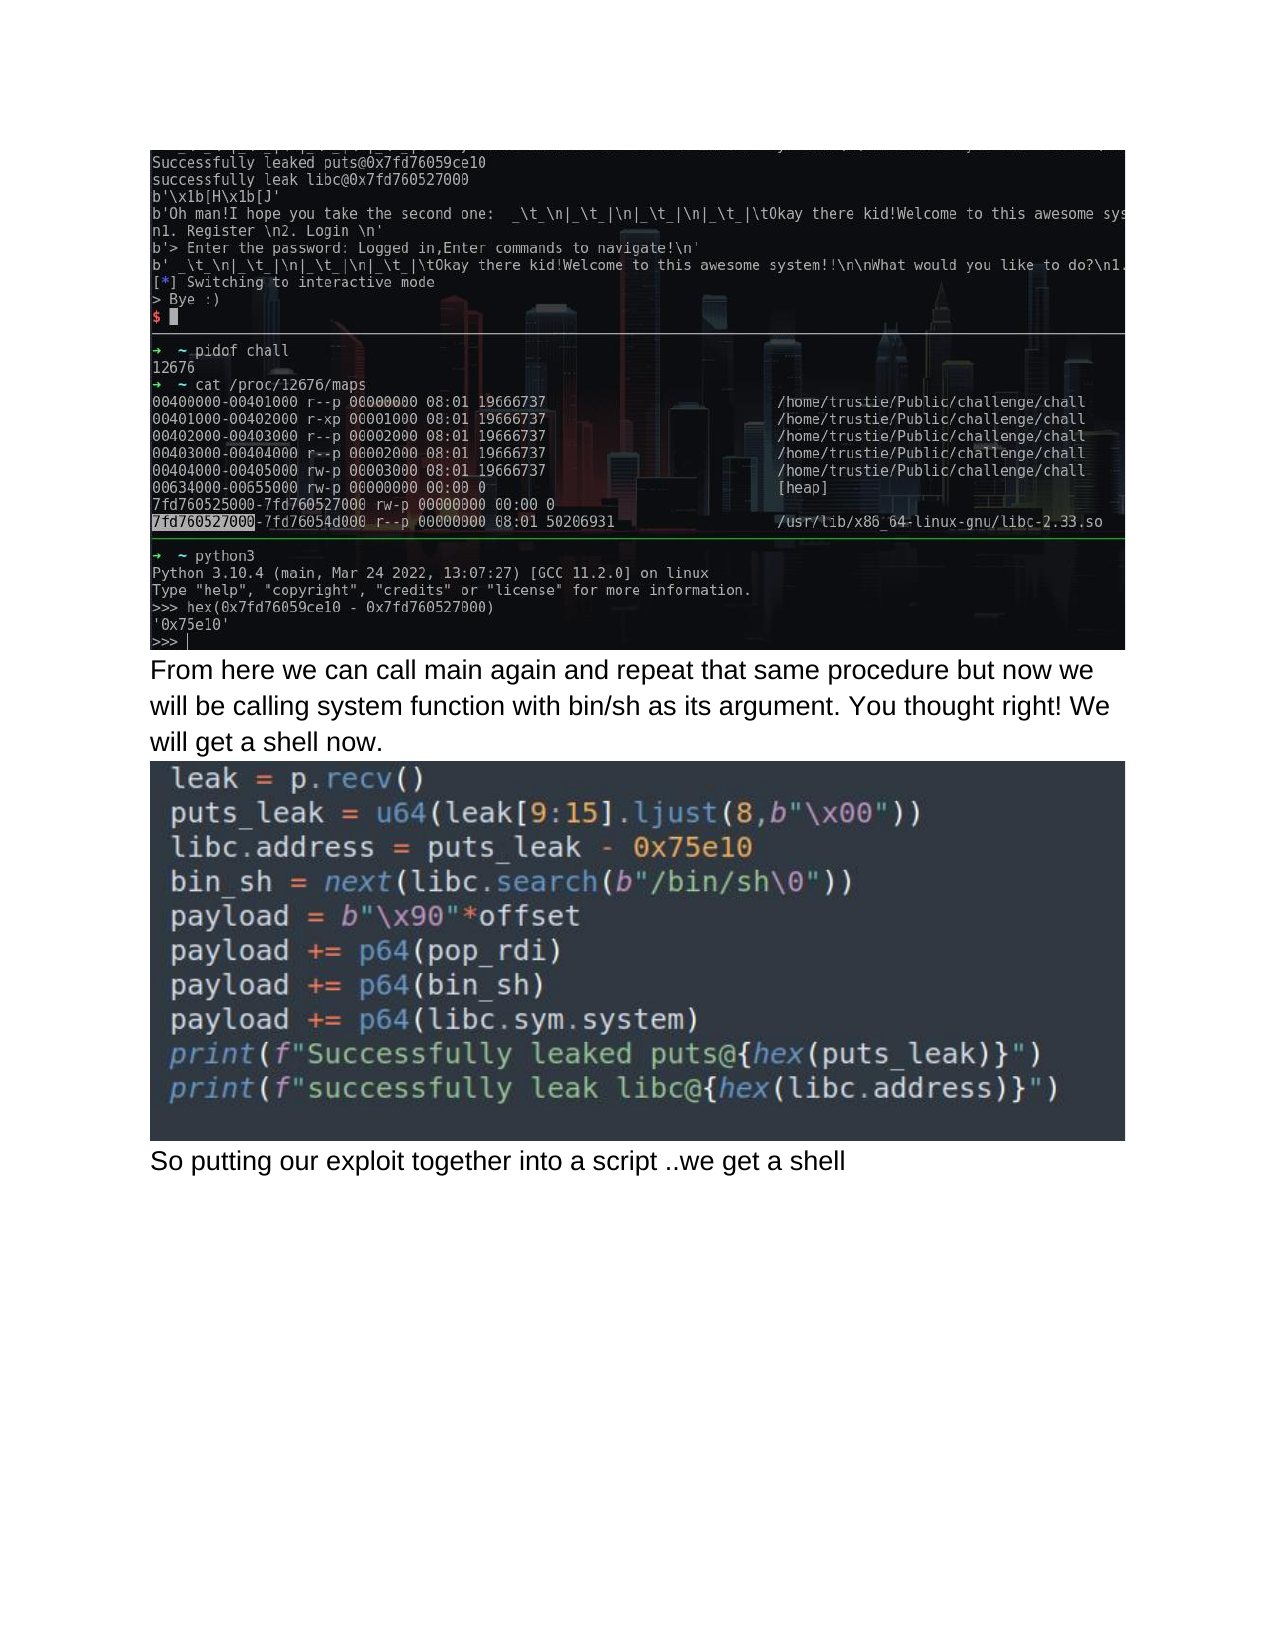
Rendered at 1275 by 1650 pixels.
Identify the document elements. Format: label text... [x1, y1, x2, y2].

picture [150, 761, 1125, 1141]
picture [150, 150, 1125, 650]
text From here we can call main again and repeat that same procedure but now we will be calling system function with bin/sh as its argument. You thought right! We will get a shell now. [150, 654, 1125, 757]
text So putting our exploit together into a script ..we get a shell [150, 1145, 1125, 1176]
